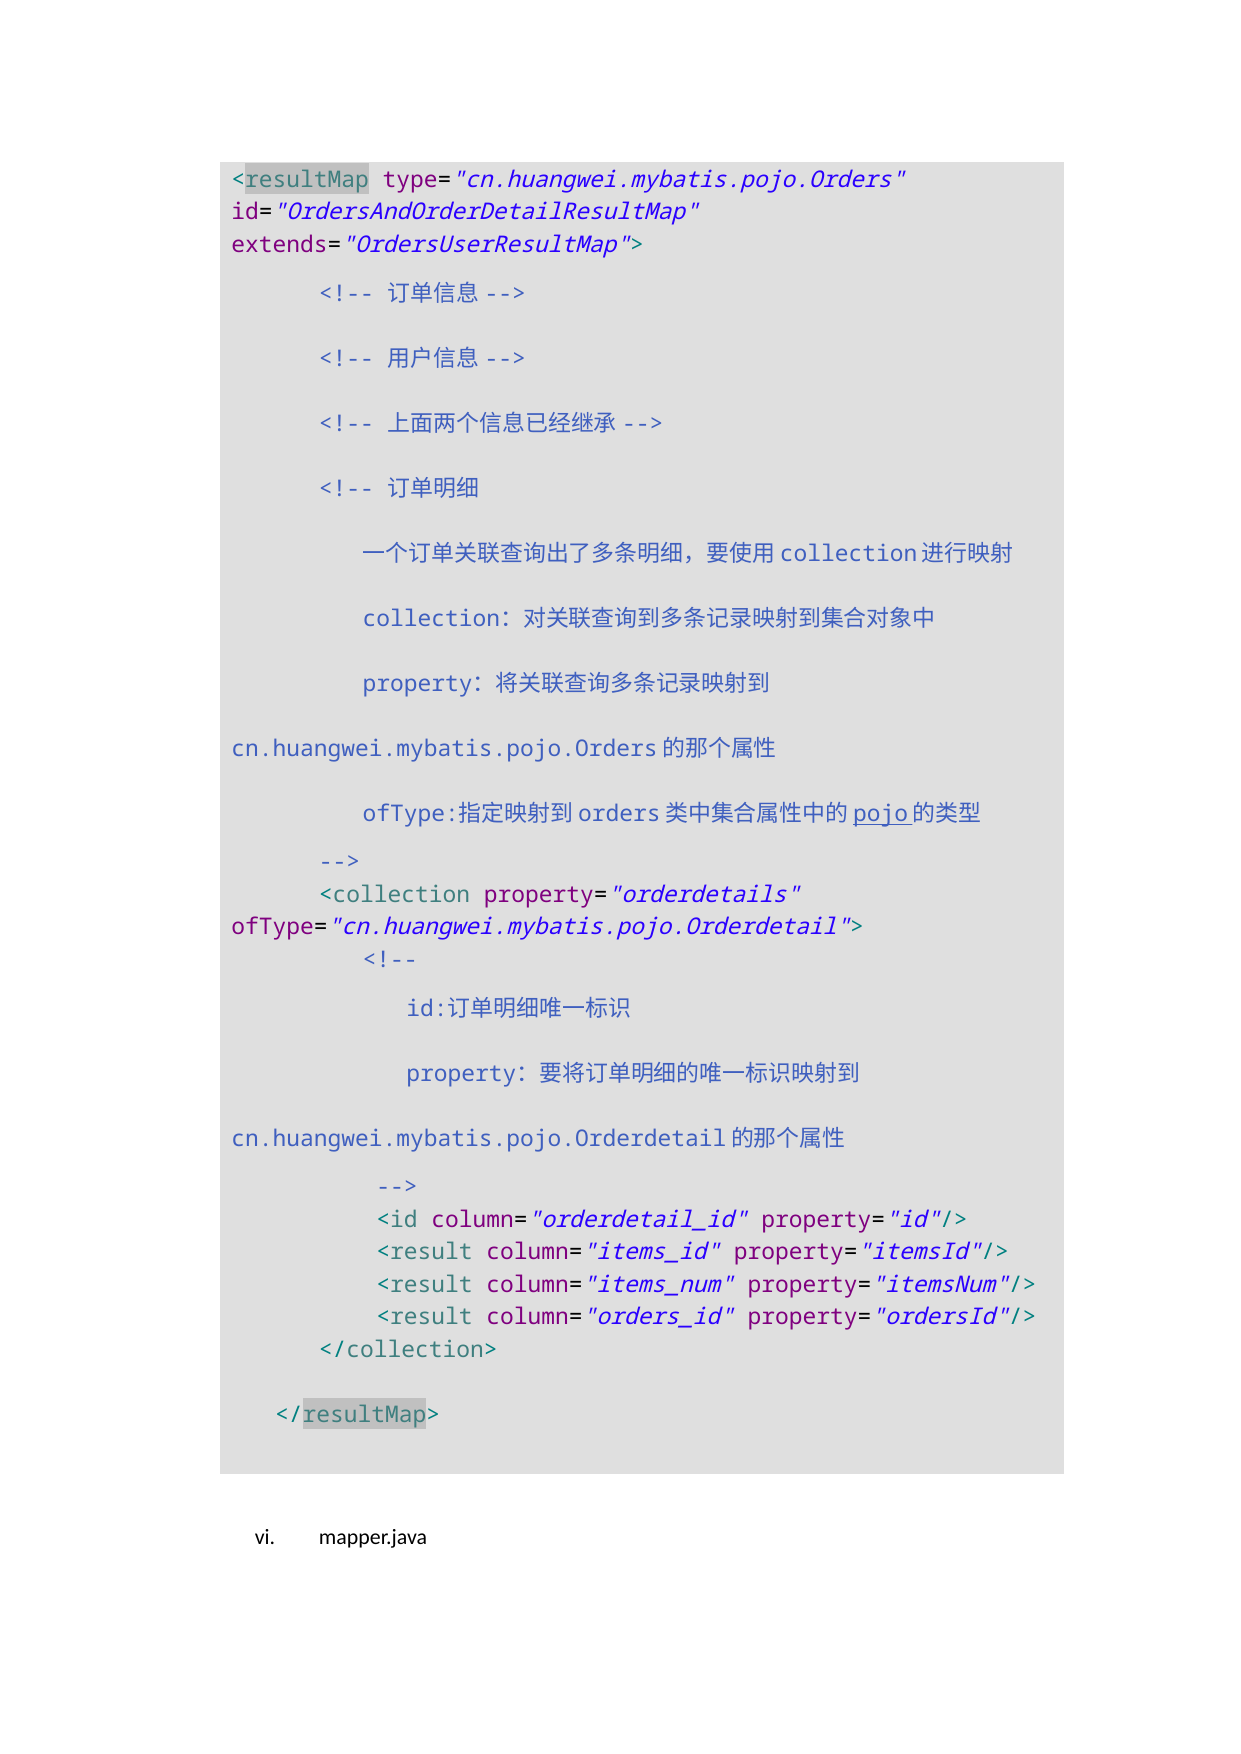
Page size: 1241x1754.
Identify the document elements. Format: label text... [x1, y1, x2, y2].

table_header <resultMap type="cn.huangwei.mybatis.pojo.Orders" id="OrdersAndOrderDetailResultMap" extends="OrdersUserResultMap"> <!-- 订单信息 --> <!-- 用户信息 --> <!-- 上面两个信息已经继承 --> <!-- 订单明细 一个订单关联查询出了多条明细，要使用collection进行映射 collection：对关联查询到多条记录映射到集合对象中 property：将关联查询多条记录映射到cn.huangwei.mybatis.pojo.Orders的那个属性 ofType:指定映射到orders类中集合属性中的pojo的类型 --> <collection property="orderdetails" ofType="cn.huangwei.mybatis.pojo.Orderdetail"> <!-- id:订单明细唯一标识 property：要将订单明细的唯一标识映射到cn.huangwei.mybatis.pojo.Orderdetail的那个属性 --> <id column="orderdetail_id" property="id"/> <result column="items_id" property="itemsId"/> <result column="items_num" property="itemsNum"/> <result column="orders_id" property="ordersId"/> </collection> </resultMap> [220, 162, 1064, 1474]
list mapper.java [275, 1520, 1031, 1553]
